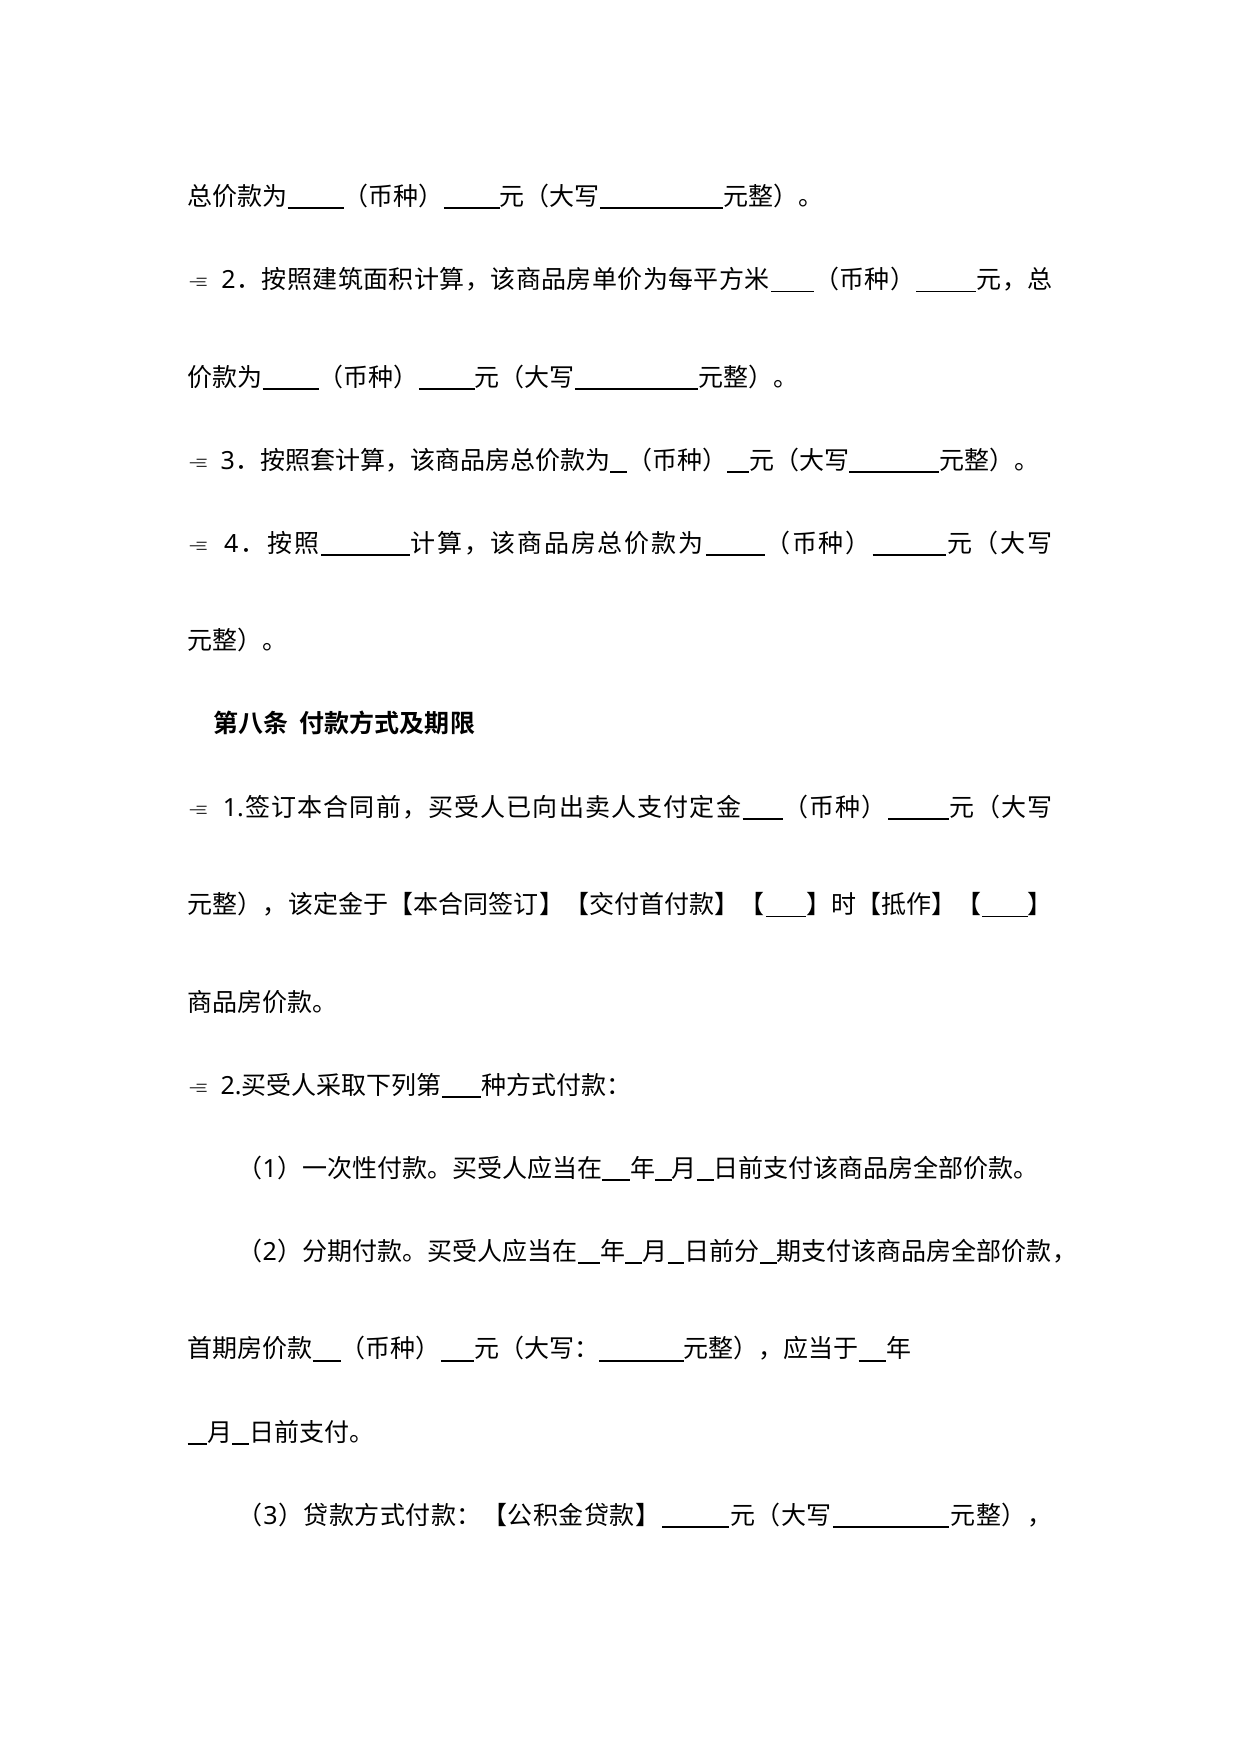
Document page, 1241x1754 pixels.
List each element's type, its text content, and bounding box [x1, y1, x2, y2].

text  2．按照建筑面积计算，该商品房单价为每平方米 （币种） 元，总价款为 （币种） 元（大写 元整）。 [187, 245, 1053, 408]
text  2.买受人采取下列第 种方式付款： [187, 1051, 1053, 1116]
text  1.签订本合同前，买受人已向出卖人支付定金 （币种） 元（大写 元整），该定金于【本合同签订】【交付首付款】【 】时【抵作】【 】商品房价款。 [187, 773, 1053, 1033]
text 第八条 付款方式及期限 [187, 689, 1053, 754]
text （1）一次性付款。买受人应当在 年 月 日前支付该商品房全部价款。 [187, 1134, 1053, 1199]
text  4．按照 计算，该商品房总价款为 （币种） 元（大写 元整）。 [187, 509, 1053, 671]
text  3．按照套计算，该商品房总价款为 （币种） 元（大写 元整）。 [187, 426, 1053, 491]
text 月 日前支付。 [187, 1398, 1053, 1463]
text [187, 1481, 1053, 1546]
text （2）分期付款。买受人应当在 年 月 日前分 期支付该商品房全部价款，首期房价款 （币种） 元（大写： 元整），应当于 年 [187, 1217, 1053, 1379]
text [187, 162, 1053, 227]
